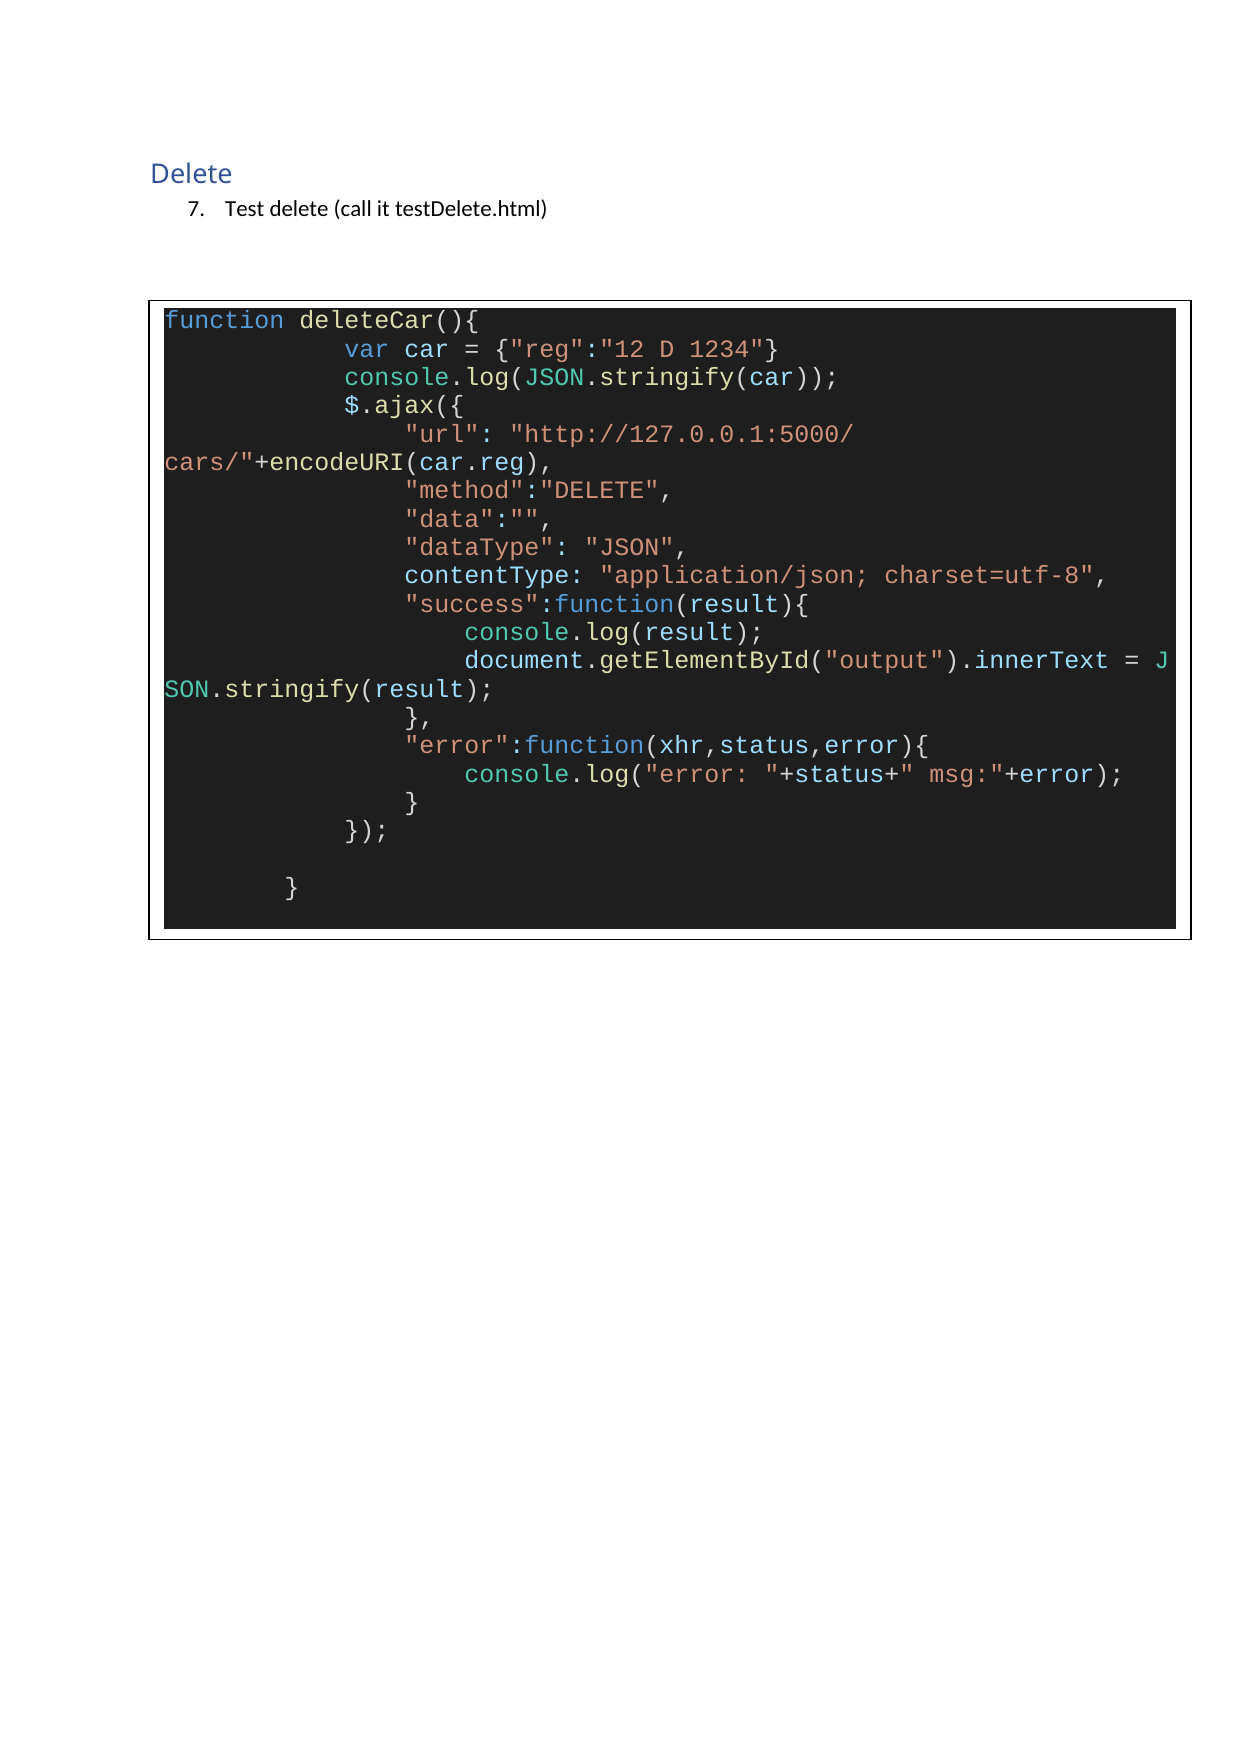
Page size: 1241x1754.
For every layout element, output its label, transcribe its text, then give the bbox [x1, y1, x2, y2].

subtitle Delete [150, 154, 1090, 191]
list Test delete (call it testDelete.html) [187, 194, 1090, 222]
